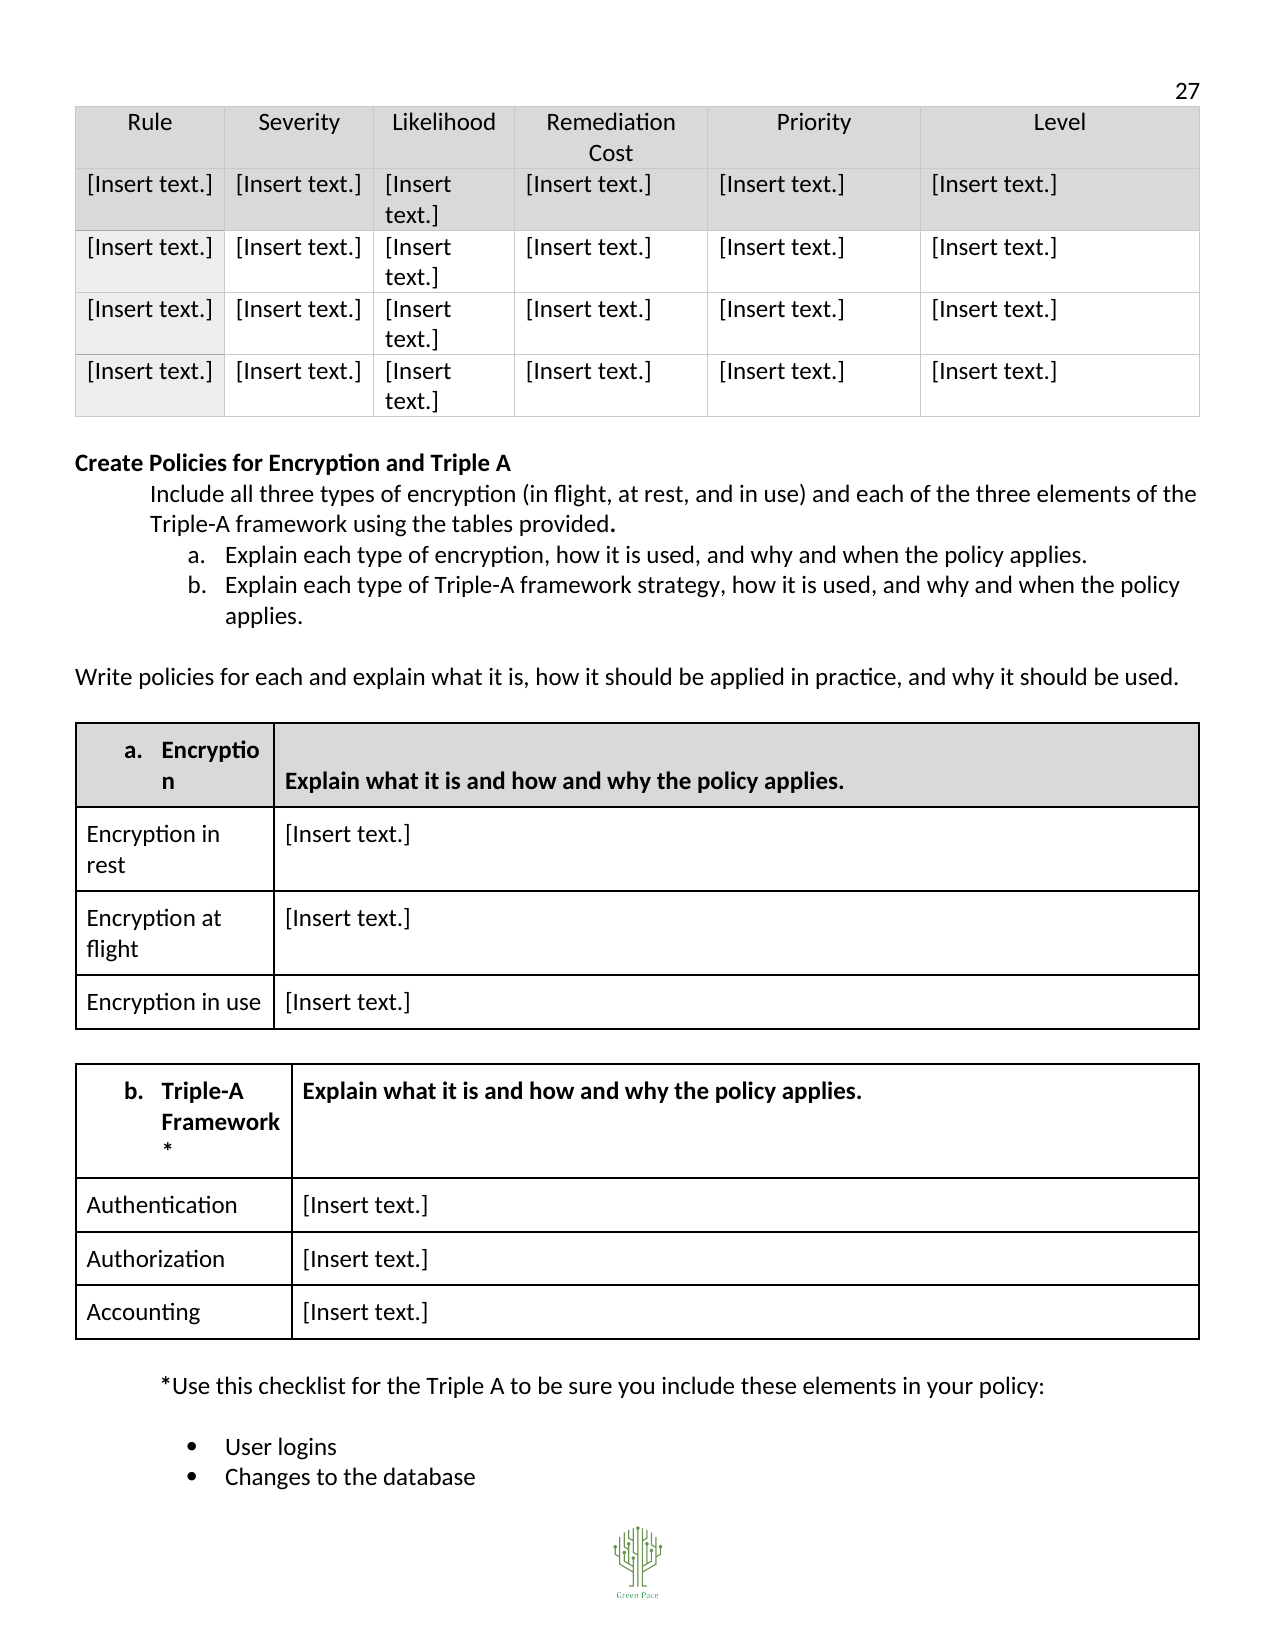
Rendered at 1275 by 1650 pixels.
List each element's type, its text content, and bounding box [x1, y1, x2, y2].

table_cell [Insert text.] [515, 355, 707, 416]
table_cell [Insert text.] [515, 293, 707, 354]
text Include all three types of encryption (in flight, at rest, and in use) and each of the three elements of the Triple-A framework using the tables provided. [150, 478, 1200, 539]
table_cell [Insert text.] [708, 169, 920, 230]
table_header Severity [225, 107, 373, 168]
table_header Triple-A Framework* [77, 1065, 291, 1177]
table_cell [Insert text.] [921, 169, 1199, 230]
table_cell [Insert text.] [225, 355, 373, 416]
table_cell [Insert text.] [76, 355, 224, 416]
table_cell [Insert text.] [275, 892, 1198, 974]
table_cell [Insert text.] [76, 293, 224, 354]
text *Use this checklist for the Triple A to be sure you include these elements in your policy: [159, 1370, 1200, 1401]
table_cell [Insert text.] [76, 231, 224, 292]
table_cell [Insert text.] [374, 231, 514, 292]
table_cell [Insert text.] [293, 1286, 1198, 1337]
table_cell [Insert text.] [921, 293, 1199, 354]
table_cell [Insert text.] [708, 293, 920, 354]
table_cell [Insert text.] [225, 231, 373, 292]
list User logins [187, 1431, 1200, 1462]
table_cell [Insert text.] [374, 355, 514, 416]
table_cell [Insert text.] [275, 976, 1198, 1027]
table_cell Authentication [77, 1179, 291, 1231]
table_header Priority [708, 107, 920, 168]
table_header Level [921, 107, 1199, 168]
table_header Explain what it is and how and why the policy applies. [275, 724, 1198, 806]
table_cell Authorization [77, 1233, 291, 1284]
table_cell Encryption at flight [77, 892, 273, 974]
list Changes to the database [187, 1462, 1200, 1492]
table_cell [Insert text.] [374, 169, 514, 230]
list Explain each type of Triple-A framework strategy, how it is used, and why and when the policy applies. [187, 569, 1200, 631]
table_cell [Insert text.] [921, 231, 1199, 292]
table_header Explain what it is and how and why the policy applies. [293, 1065, 1198, 1177]
table_header Remediation Cost [515, 107, 707, 168]
table_cell [Insert text.] [293, 1233, 1198, 1284]
list Explain each type of encryption, how it is used, and why and when the policy applies. [187, 539, 1200, 569]
table_cell [Insert text.] [921, 355, 1199, 416]
table_cell [Insert text.] [275, 808, 1198, 890]
table_header Rule [76, 107, 224, 168]
table_header Encryption [77, 724, 273, 806]
table_cell [Insert text.] [515, 231, 707, 292]
table_cell [Insert text.] [708, 355, 920, 416]
table_header Likelihood [374, 107, 514, 168]
table_cell Encryption in use [77, 976, 273, 1027]
picture [605, 1521, 670, 1606]
table_cell [Insert text.] [225, 293, 373, 354]
table_cell [Insert text.] [293, 1179, 1198, 1231]
table_cell [Insert text.] [225, 169, 373, 230]
text Write policies for each and explain what it is, how it should be applied in practice, and why it should be used. [75, 661, 1200, 692]
table_cell [Insert text.] [708, 231, 920, 292]
table_cell [Insert text.] [374, 293, 514, 354]
subtitle Create Policies for Encryption and Triple A [75, 447, 1200, 478]
table_cell [Insert text.] [515, 169, 707, 230]
table_cell Encryption in rest [77, 808, 273, 890]
table_cell [Insert text.] [76, 169, 224, 230]
table_cell Accounting [77, 1286, 291, 1337]
